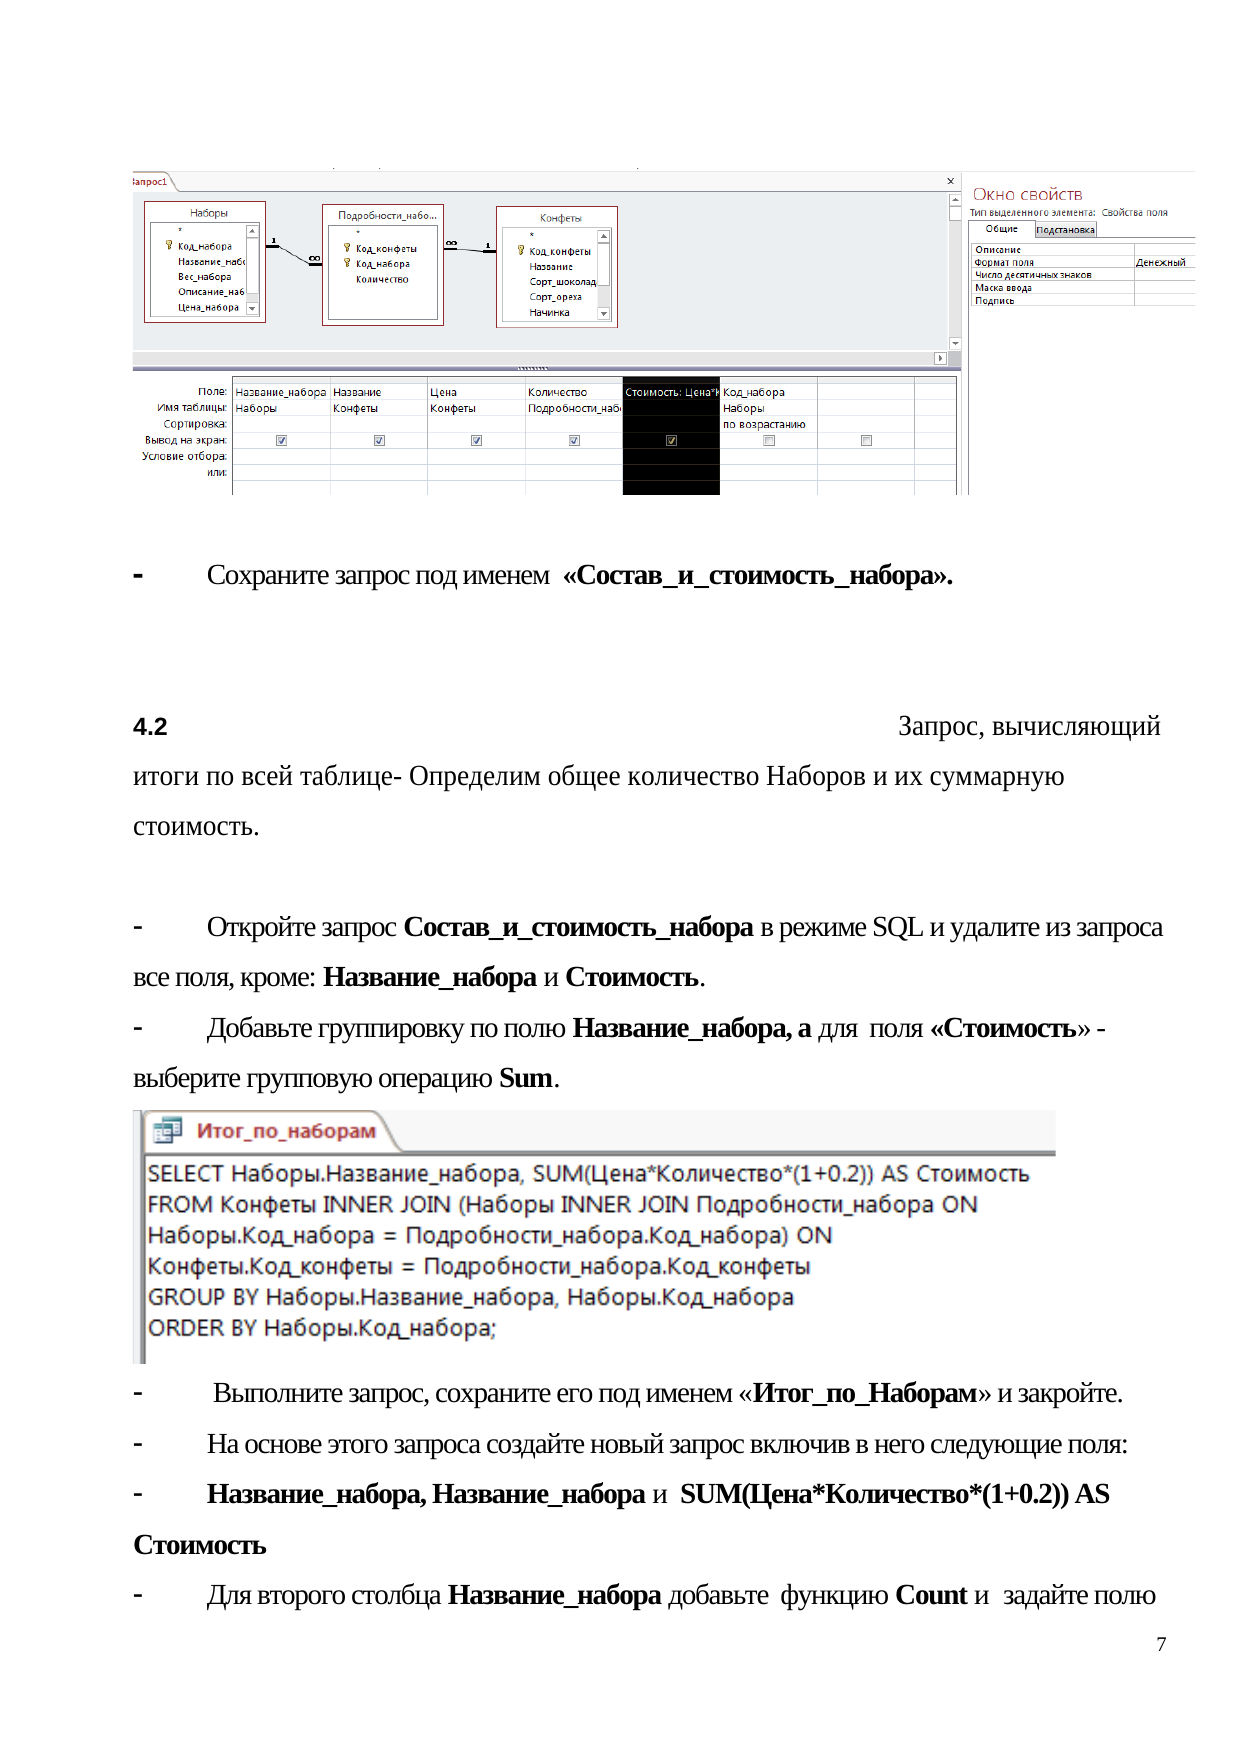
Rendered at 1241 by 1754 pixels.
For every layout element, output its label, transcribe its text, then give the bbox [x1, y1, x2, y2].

list Откройте запрос Состав_и_стоимость_набора в режиме SQL и удалите из запроса все поля, кроме: Название_набора и Стоимость. [133, 909, 1167, 993]
list Сохраните запрос под именем «Состав_и_стоимость_набора». [133, 557, 1167, 590]
list Запрос, вычисляющий итоги по всей таблице- Определим общее количество Наборов и их суммарную стоимость. [133, 708, 1167, 842]
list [133, 1577, 1167, 1611]
list Добавьте группировку по полю Название_набора, а для поля «Стоимость» - выберите групповую операцию Sum. [133, 1010, 1167, 1094]
picture [132, 168, 1196, 495]
picture [132, 1110, 1056, 1364]
list Название_набора, Название_набора и SUM(Цена*Количество*(1+0.2)) AS Стоимость [133, 1476, 1167, 1560]
list Выполните запрос, сохраните его под именем «Итог_по_Наборам» и закройте. [133, 1376, 1167, 1409]
list На основе этого запроса создайте новый запрос включив в него следующие поля: [133, 1426, 1167, 1460]
